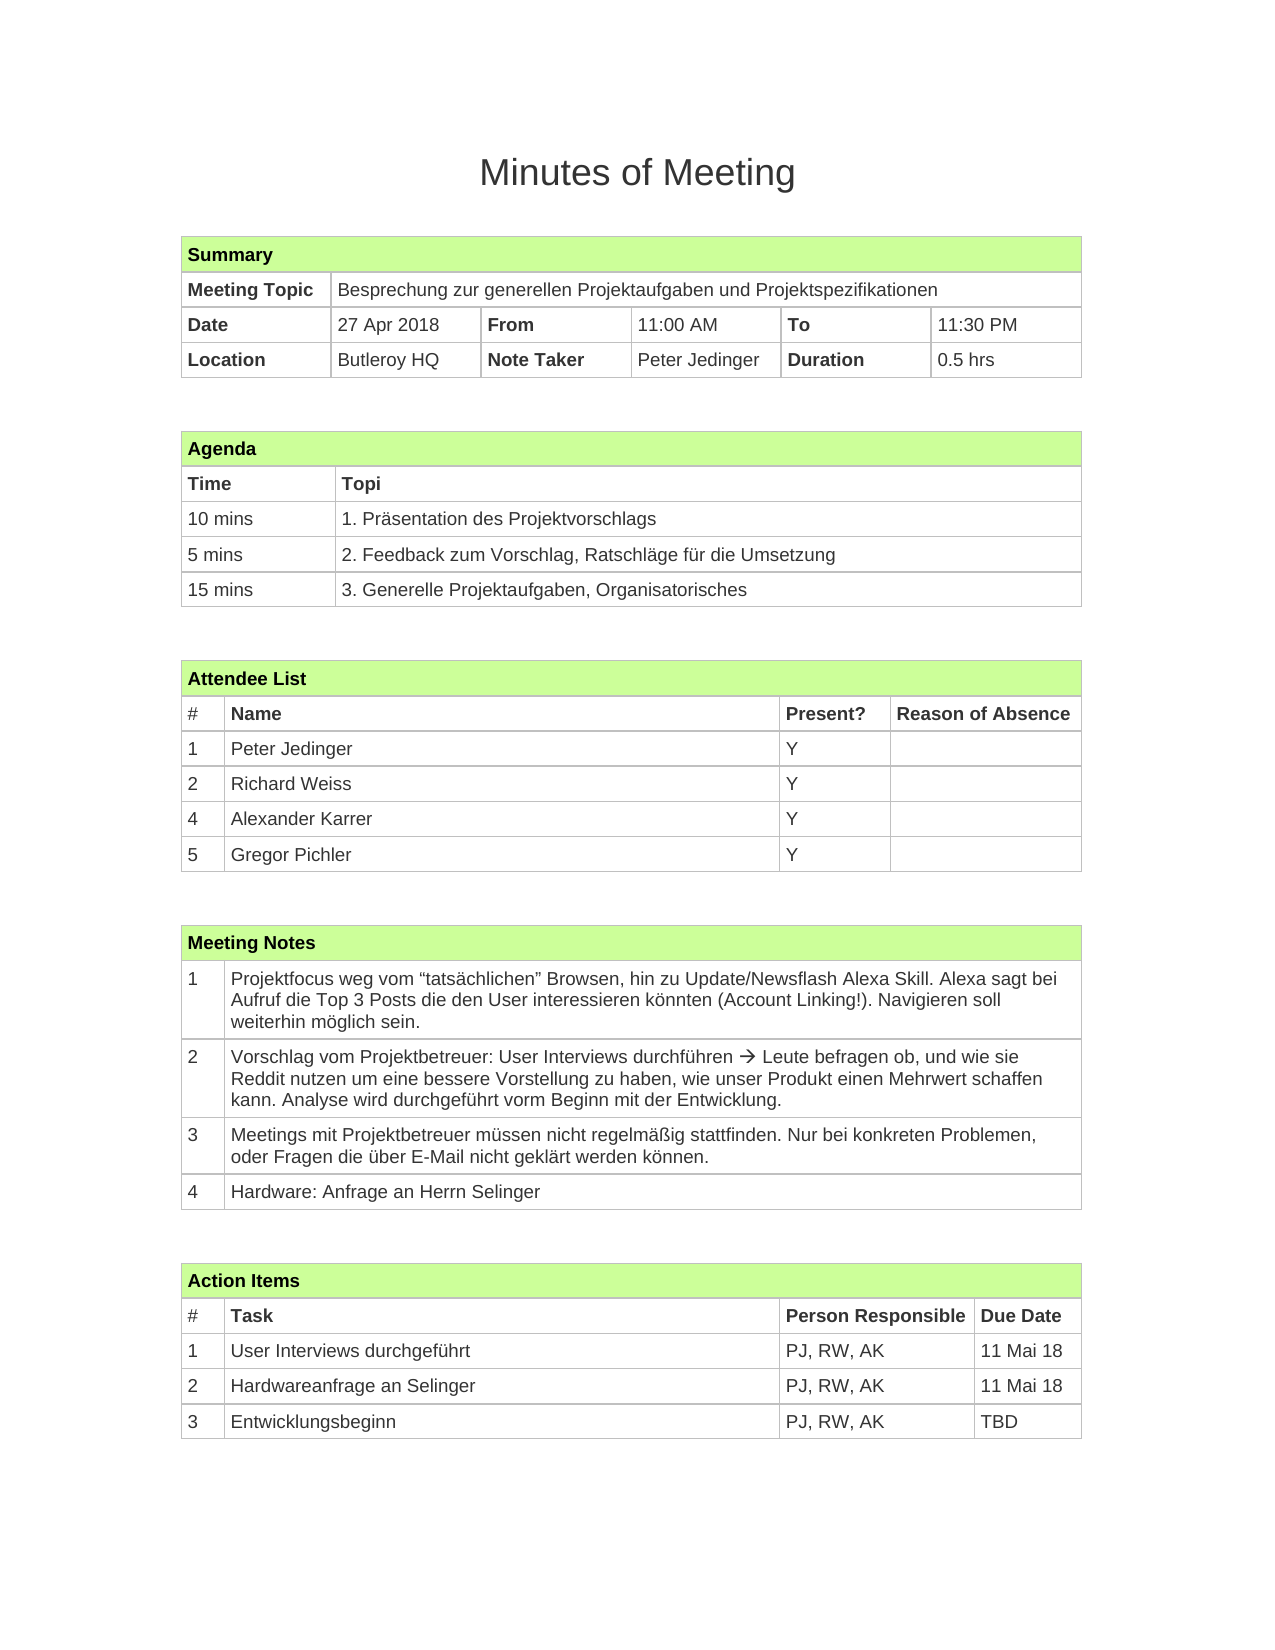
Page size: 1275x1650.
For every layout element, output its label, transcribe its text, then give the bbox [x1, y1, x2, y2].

table_cell 3 [182, 1405, 224, 1438]
table_cell To [782, 308, 930, 341]
table_cell 2 [182, 1369, 224, 1403]
table_cell Task [225, 1299, 779, 1332]
table_cell Hardware: Anfrage an Herrn Selinger [225, 1175, 1081, 1208]
table_cell 3 [182, 1118, 224, 1173]
table_cell Time [182, 467, 335, 501]
table_cell PJ, RW, AK [780, 1334, 974, 1368]
table_header Agenda [182, 432, 1081, 465]
table_cell [891, 837, 1081, 871]
table_cell Y [780, 802, 890, 836]
table_cell Name [225, 697, 779, 730]
table_cell PJ, RW, AK [780, 1369, 974, 1403]
table_cell 11 Mai 18 [975, 1334, 1081, 1368]
table_header Meeting Notes [182, 926, 1081, 960]
title Minutes of Meeting [187, 150, 1087, 193]
table_cell Richard Weiss [225, 767, 779, 801]
table_cell [891, 732, 1081, 765]
table_cell 4 [182, 1175, 224, 1208]
table_cell 15 mins [182, 573, 335, 606]
table_cell 11 Mai 18 [975, 1369, 1081, 1403]
table_cell Person Responsible [780, 1299, 974, 1332]
table_cell Due Date [975, 1299, 1081, 1332]
table_header Action Items [182, 1264, 1081, 1297]
table_header Attendee List [182, 661, 1081, 695]
table_cell Vorschlag vom Projektbetreuer: User Interviews durchführen Leute befragen ob, und wie sie Reddit nutzen um eine bessere Vorstellung zu haben, wie unser Produkt einen Mehrwert schaffen kann. Analyse wird durchgeführt vorm Beginn mit der Entwicklung. [225, 1040, 1081, 1116]
table_cell 11:30 PM [932, 308, 1081, 341]
table_cell Peter Jedinger [632, 343, 780, 377]
table_cell Butleroy HQ [332, 343, 480, 377]
table_cell Y [780, 837, 890, 871]
table_cell User Interviews durchgeführt [225, 1334, 779, 1368]
table_cell Y [780, 767, 890, 801]
table_cell 5 [182, 837, 224, 871]
table_cell # [182, 1299, 224, 1332]
table_cell Projektfocus weg vom “tatsächlichen” Browsen, hin zu Update/Newsflash Alexa Skill. Alexa sagt bei Aufruf die Top 3 Posts die den User interessieren könnten (Account Linking!). Navigieren soll weiterhin möglich sein. [225, 961, 1081, 1038]
table_cell PJ, RW, AK [780, 1405, 974, 1438]
table_cell Alexander Karrer [225, 802, 779, 836]
table_cell Topi [336, 467, 1081, 501]
table_cell Date [182, 308, 330, 341]
table_cell 1 [182, 961, 224, 1038]
table_cell 10 mins [182, 502, 335, 536]
table_cell 0.5 hrs [932, 343, 1081, 377]
table_cell 2 [182, 767, 224, 801]
table_cell 2 [182, 1040, 224, 1116]
table_cell 1. Präsentation des Projektvorschlags [336, 502, 1081, 536]
table_cell Present? [780, 697, 890, 730]
table_cell Entwicklungsbeginn [225, 1405, 779, 1438]
table_cell From [482, 308, 631, 341]
table_cell 3. Generelle Projektaufgaben, Organisatorisches [336, 573, 1081, 606]
table_cell Peter Jedinger [225, 732, 779, 765]
table_cell Y [780, 732, 890, 765]
table_cell 11:00 AM [632, 308, 780, 341]
table_cell Note Taker [482, 343, 631, 377]
table_cell 4 [182, 802, 224, 836]
table_cell Reason of Absence [891, 697, 1081, 730]
table_cell Meeting Topic [182, 273, 330, 306]
table_cell 1 [182, 1334, 224, 1368]
table_cell 1 [182, 732, 224, 765]
table_header Summary [182, 237, 1081, 271]
table_cell Location [182, 343, 330, 377]
table_cell # [182, 697, 224, 730]
table_cell Meetings mit Projektbetreuer müssen nicht regelmäßig stattfinden. Nur bei konkreten Problemen, oder Fragen die über E-Mail nicht geklärt werden können. [225, 1118, 1081, 1173]
table_cell 27 Apr 2018 [332, 308, 480, 341]
table_cell 2. Feedback zum Vorschlag, Ratschläge für die Umsetzung [336, 537, 1081, 571]
table_cell [891, 802, 1081, 836]
table_cell Duration [782, 343, 930, 377]
table_cell Gregor Pichler [225, 837, 779, 871]
table_cell Hardwareanfrage an Selinger [225, 1369, 779, 1403]
table_cell 5 mins [182, 537, 335, 571]
table_cell TBD [975, 1405, 1081, 1438]
table_cell Besprechung zur generellen Projektaufgaben und Projektspezifikationen [332, 273, 1081, 306]
table_cell [891, 767, 1081, 801]
